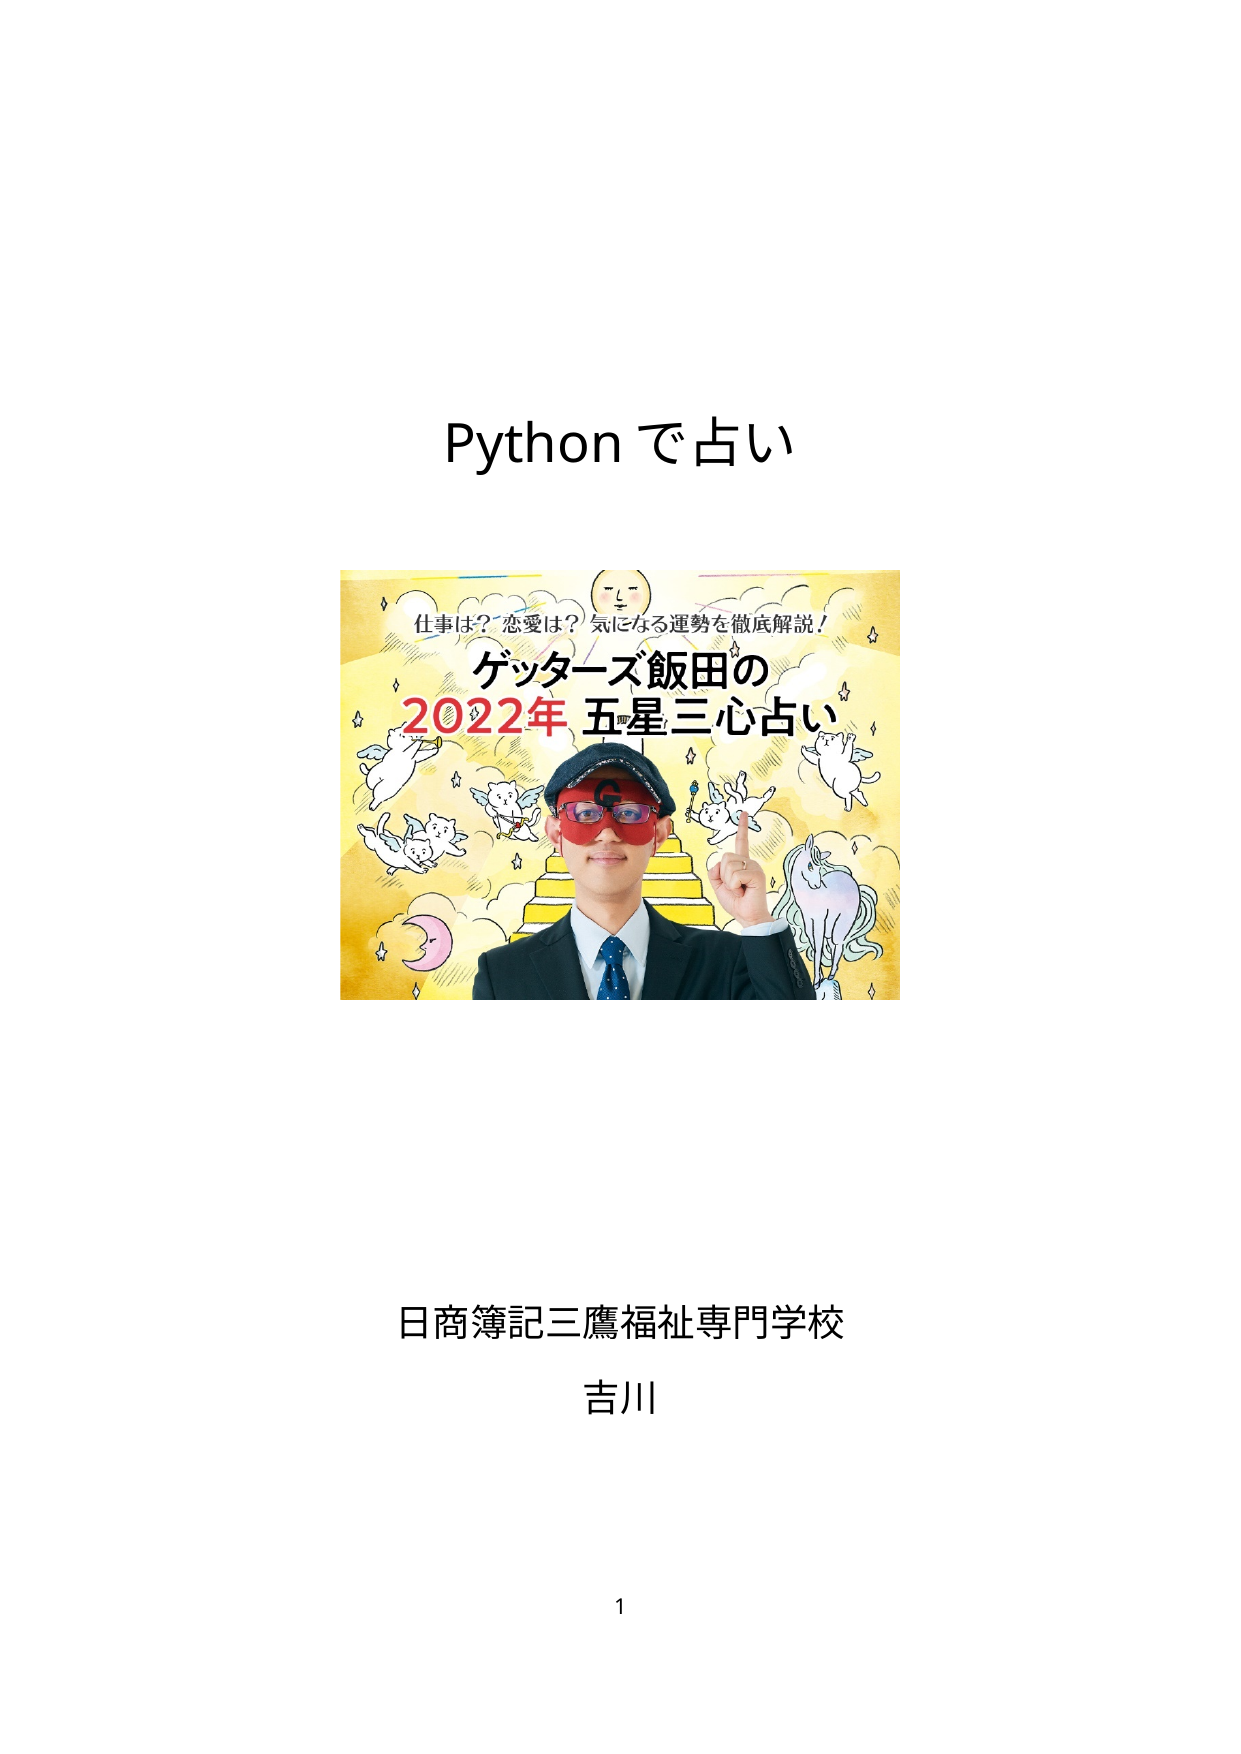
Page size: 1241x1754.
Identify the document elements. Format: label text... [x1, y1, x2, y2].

text Pythonで占い [112, 383, 1128, 496]
picture [340, 570, 900, 1000]
text 日商簿記三鷹福祉専門学校 [112, 1283, 1128, 1358]
text 吉川 [112, 1358, 1128, 1433]
